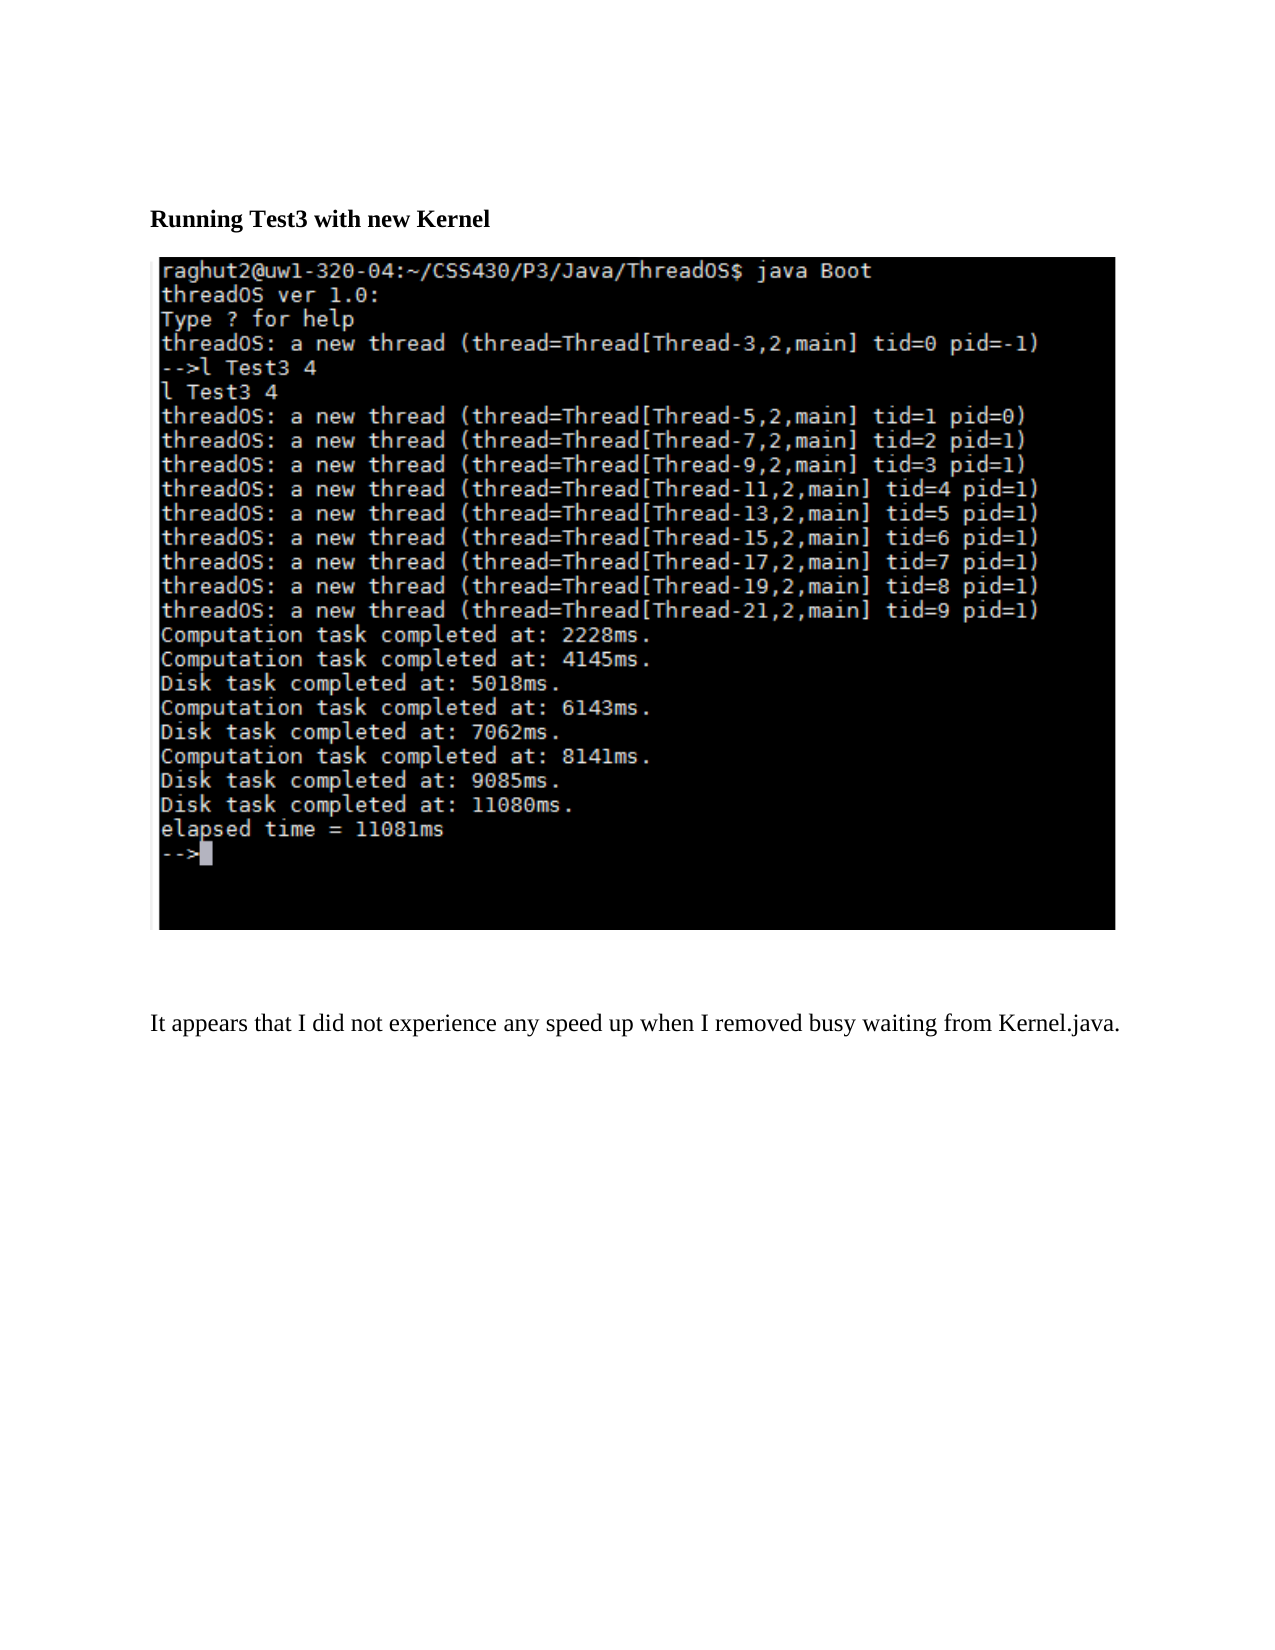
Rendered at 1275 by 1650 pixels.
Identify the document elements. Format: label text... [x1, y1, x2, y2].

text Running Test3 with new Kernel [150, 204, 1125, 233]
text It appears that I did not experience any speed up when I removed busy waiting from Kernel.java. [150, 1008, 1125, 1037]
picture [150, 257, 1116, 930]
